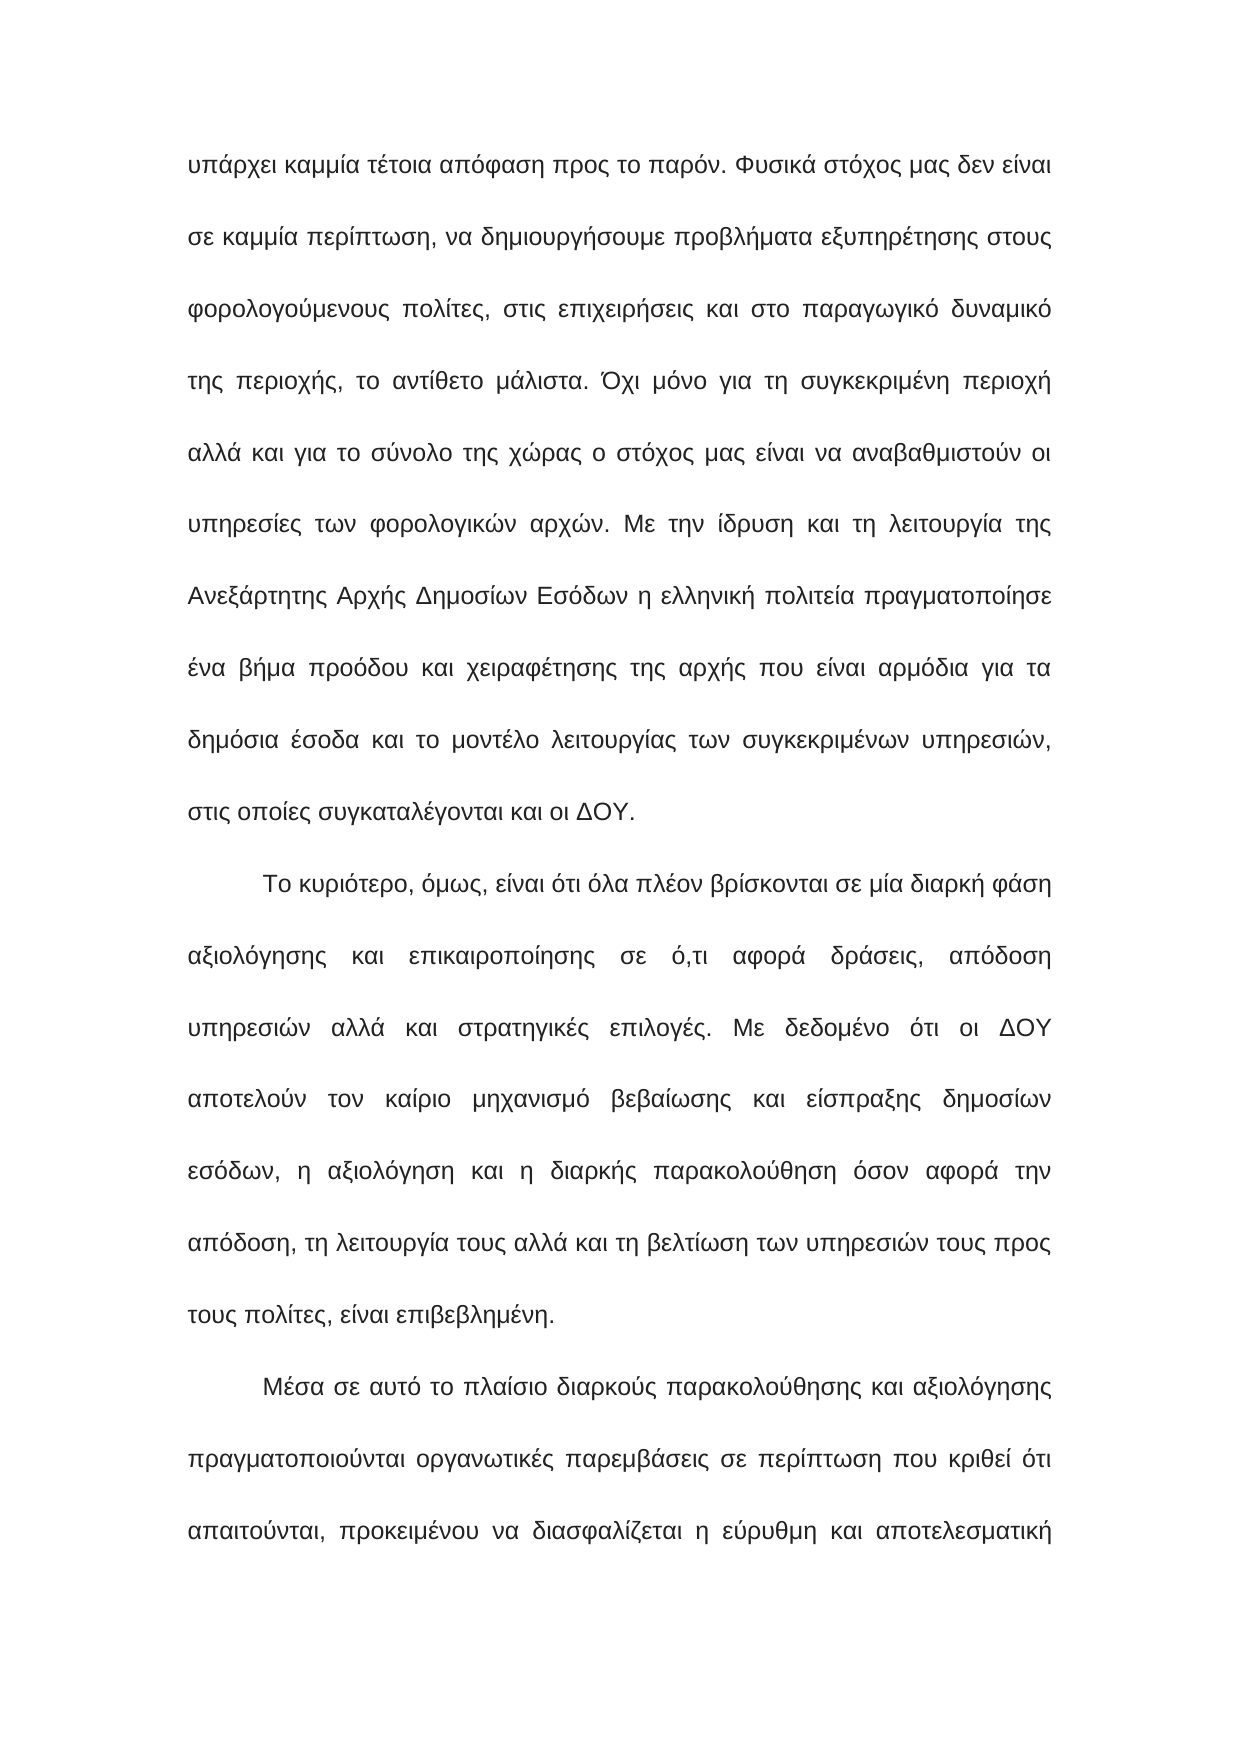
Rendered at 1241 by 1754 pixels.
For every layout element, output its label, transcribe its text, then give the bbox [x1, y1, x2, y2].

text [187, 1372, 1053, 1544]
text Το κυριότερο, όμως, είναι ότι όλα πλέον βρίσκονται σε μία διαρκή φάση αξιολόγησης και επικαιροποίησης σε ό,τι αφορά δράσεις, απόδοση υπηρεσιών αλλά και στρατηγικές επιλογές. Με δεδομένο ότι οι ΔΟΥ αποτελούν τον καίριο μηχανισμό βεβαίωσης και είσπραξης δημοσίων εσόδων, η αξιολόγηση και η διαρκής παρακολούθηση όσον αφορά την απόδοση, τη λειτουργία τους αλλά και τη βελτίωση των υπηρεσιών τους προς τους πολίτες, είναι επιβεβλημένη. [187, 869, 1053, 1329]
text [187, 150, 1053, 376]
